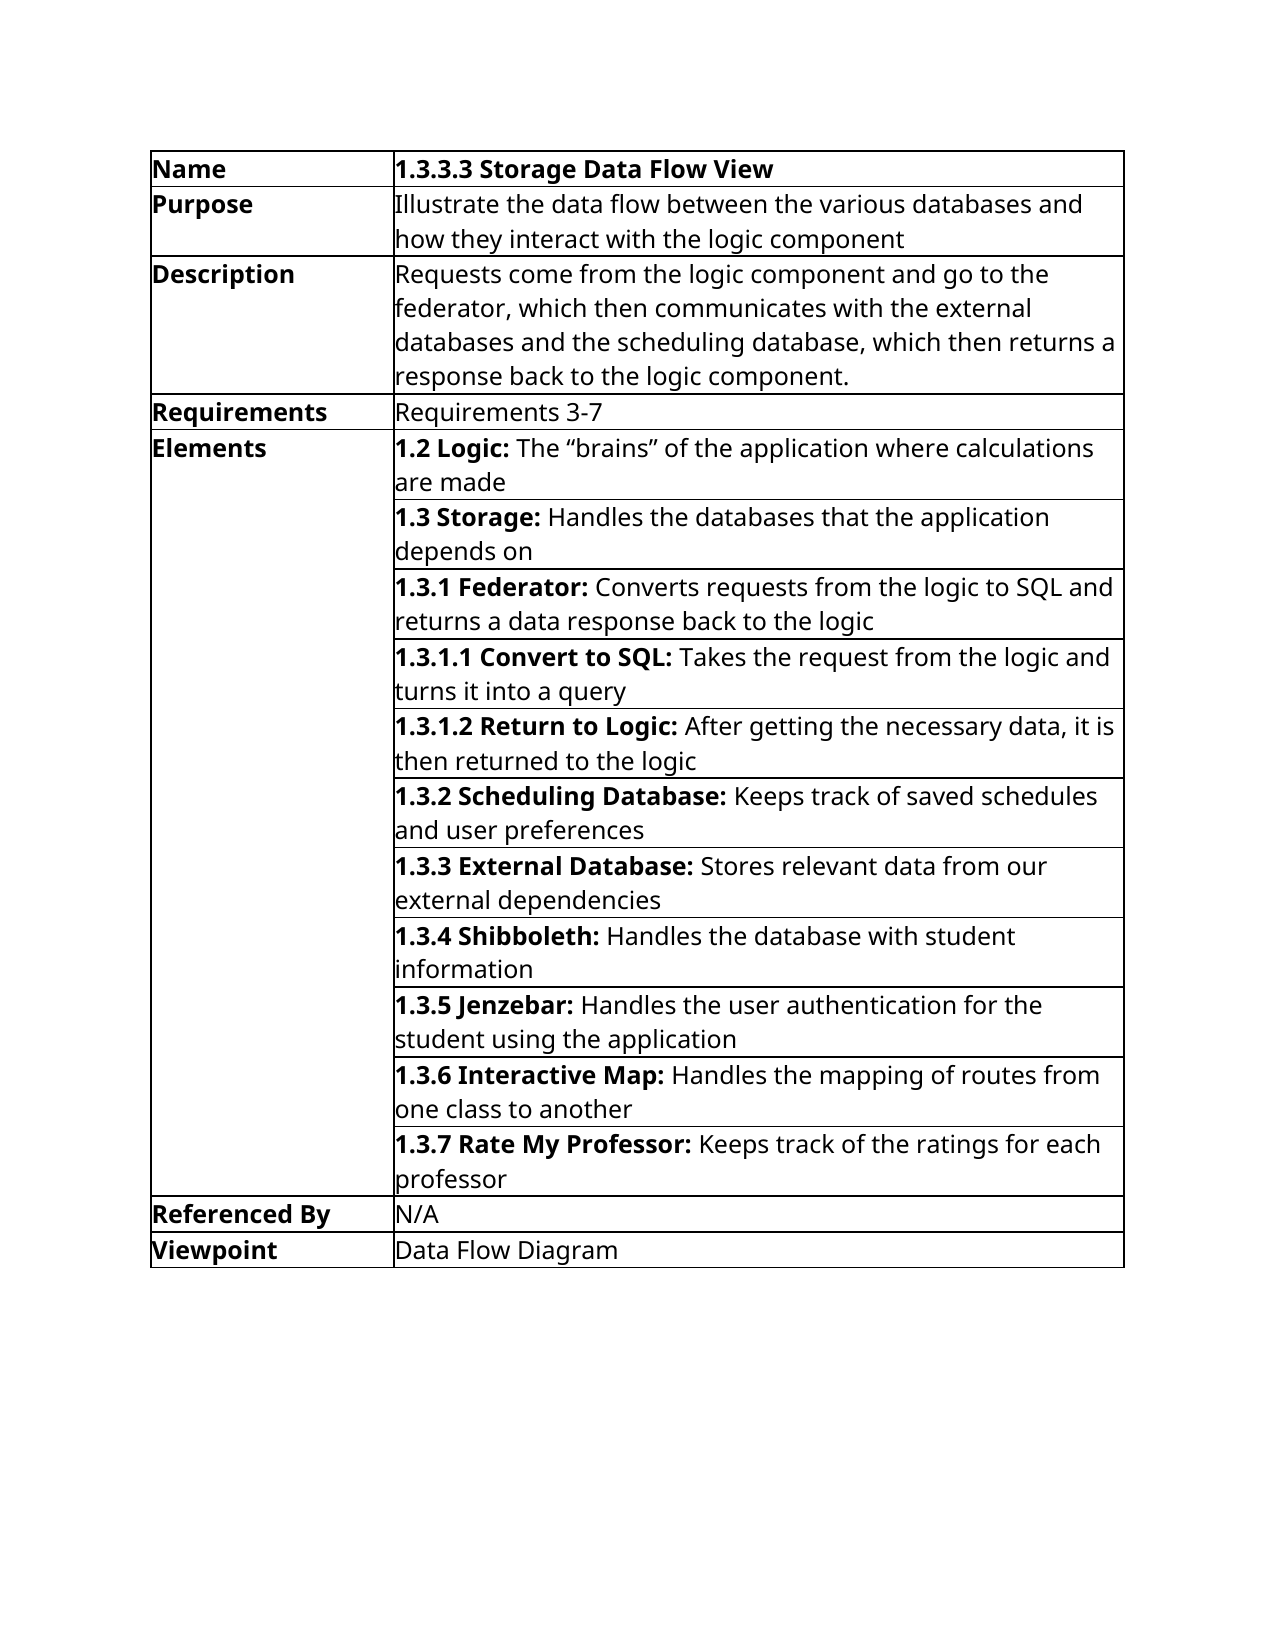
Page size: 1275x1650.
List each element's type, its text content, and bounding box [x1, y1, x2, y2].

table_cell 1.3.7 Rate My Professor: Keeps track of the ratings for each professor [395, 1127, 1123, 1195]
table_cell Viewpoint [152, 1233, 393, 1267]
table_cell 1.3.1 Federator: Converts requests from the logic to SQL and returns a data response back to the logic [395, 570, 1123, 638]
table_cell Referenced By [152, 1197, 393, 1231]
table_header 1.3.3.3 Storage Data Flow View [395, 152, 1123, 186]
table_cell 1.2 Logic: The “brains” of the application where calculations are made [395, 430, 1123, 498]
table_cell 1.3.5 Jenzebar: Handles the user authentication for the student using the application [395, 988, 1123, 1056]
table_cell Elements [152, 430, 393, 1195]
table_cell Illustrate the data flow between the various databases and how they interact with the logic component [395, 187, 1123, 255]
table_cell 1.3.1.1 Convert to SQL: Takes the request from the logic and turns it into a query [395, 640, 1123, 707]
table_cell 1.3.3 External Database: Stores relevant data from our external dependencies [395, 848, 1123, 917]
table_header Name [152, 152, 393, 186]
table_cell 1.3 Storage: Handles the databases that the application depends on [395, 500, 1123, 568]
table_cell Data Flow Diagram [395, 1233, 1123, 1267]
table_cell Description [152, 257, 393, 393]
table_cell 1.3.6 Interactive Map: Handles the mapping of routes from one class to another [395, 1058, 1123, 1126]
table_cell 1.3.1.2 Return to Logic: After getting the necessary data, it is then returned to the logic [395, 709, 1123, 777]
table_cell 1.3.4 Shibboleth: Handles the database with student information [395, 918, 1123, 986]
table_cell 1.3.2 Scheduling Database: Keeps track of saved schedules and user preferences [395, 779, 1123, 847]
table_cell Requests come from the logic component and go to the federator, which then communicates with the external databases and the scheduling database, which then returns a response back to the logic component. [395, 257, 1123, 393]
table_cell Requirements 3-7 [395, 395, 1123, 429]
table_cell Requirements [152, 395, 393, 429]
table_cell Purpose [152, 187, 393, 255]
table_cell N/A [395, 1197, 1123, 1231]
